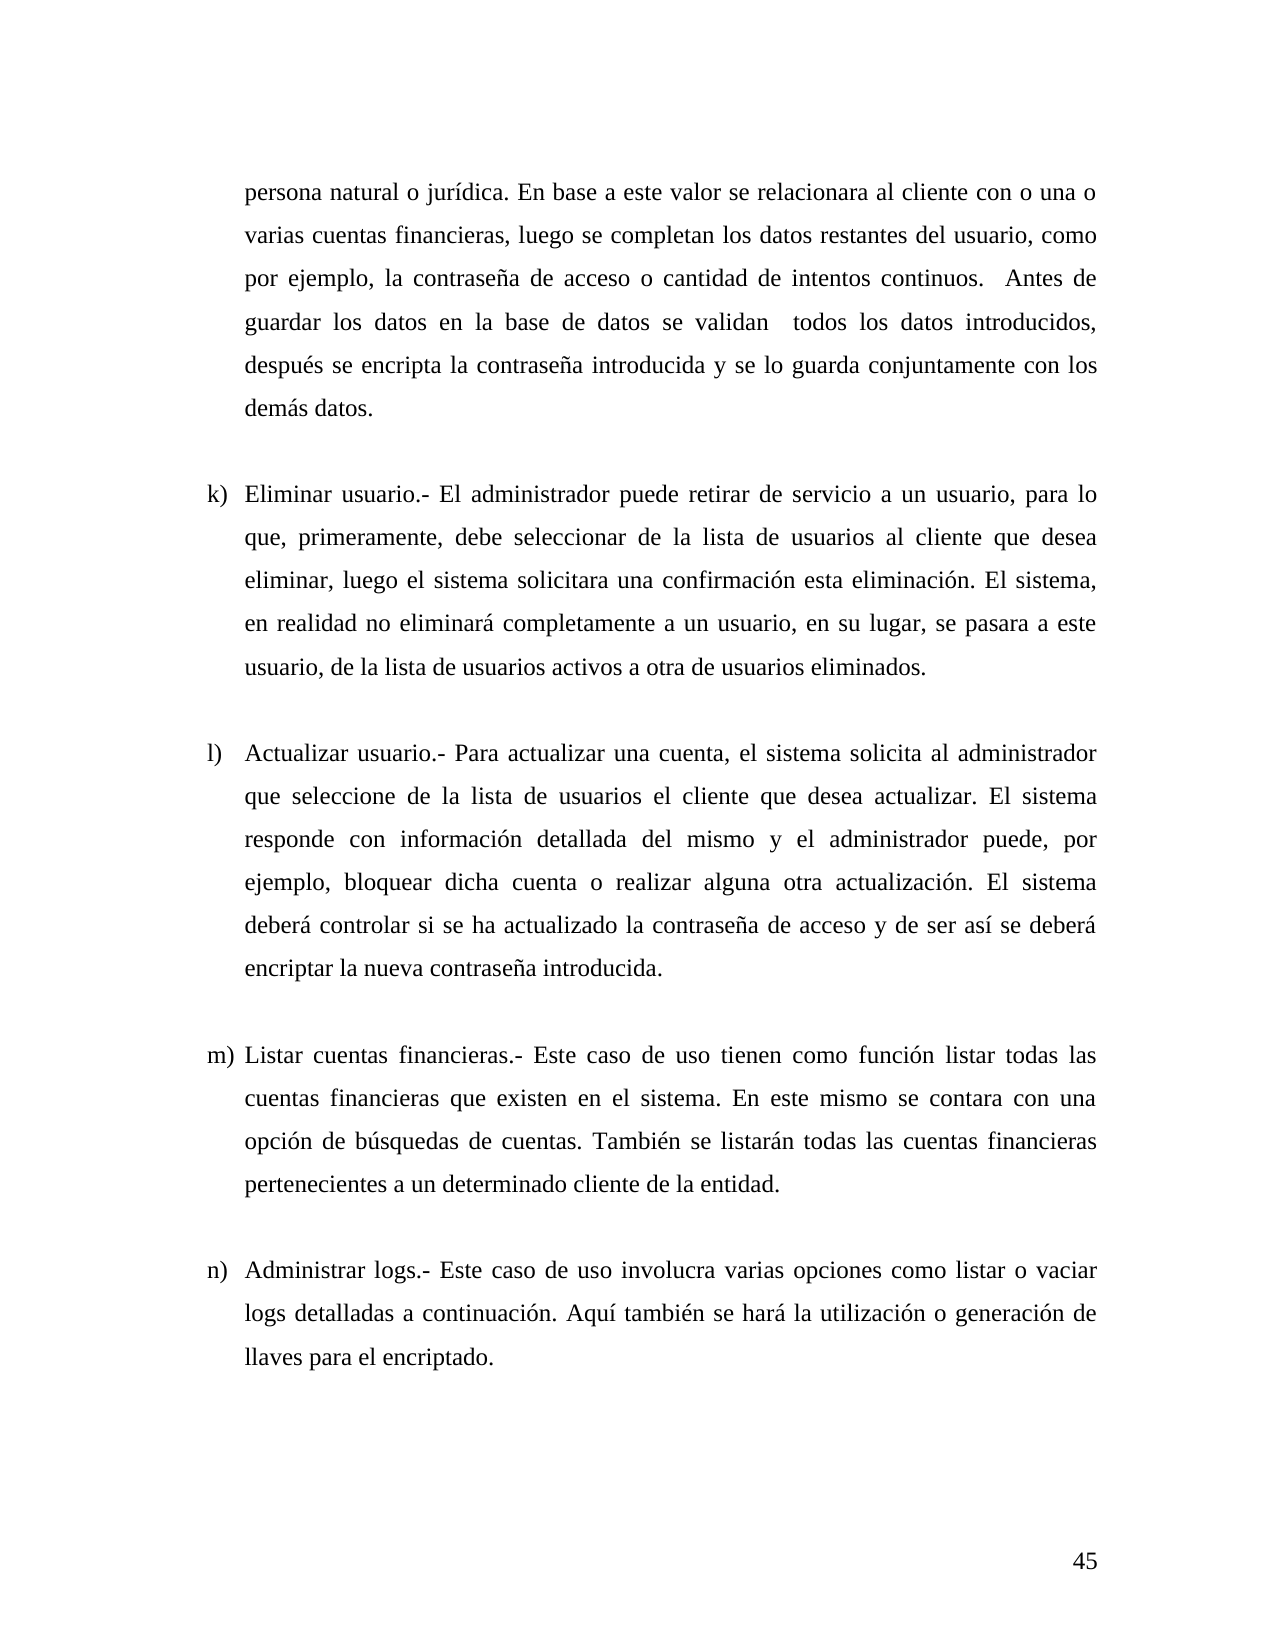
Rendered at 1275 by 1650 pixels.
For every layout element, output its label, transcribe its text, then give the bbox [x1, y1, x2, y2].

list Actualizar usuario.- Para actualizar una cuenta, el sistema solicita al administrador que seleccione de la lista de usuarios el cliente que desea actualizar. El sistema responde con información detallada del mismo y el administrador puede, por ejemplo, bloquear dicha cuenta o realizar alguna otra actualización. El sistema deberá controlar si se ha actualizado la contraseña de acceso y de ser así se deberá encriptar la nueva contraseña introducida. [207, 738, 1098, 982]
list Eliminar usuario.- El administrador puede retirar de servicio a un usuario, para lo que, primeramente, debe seleccionar de la lista de usuarios al cliente que desea eliminar, luego el sistema solicitara una confirmación esta eliminación. El sistema, en realidad no eliminará completamente a un usuario, en su lugar, se pasara a este usuario, de la lista de usuarios activos a otra de usuarios eliminados. [207, 479, 1098, 680]
list Listar cuentas financieras.- Este caso de uso tienen como función listar todas las cuentas financieras que existen en el sistema. En este mismo se contara con una opción de búsquedas de cuentas. También se listarán todas las cuentas financieras pertenecientes a un determinado cliente de la entidad. [207, 1040, 1098, 1198]
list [207, 177, 1098, 422]
list Administrar logs.- Este caso de uso involucra varias opciones como listar o vaciar logs detalladas a continuación. Aquí también se hará la utilización o generación de llaves para el encriptado. [207, 1255, 1098, 1370]
